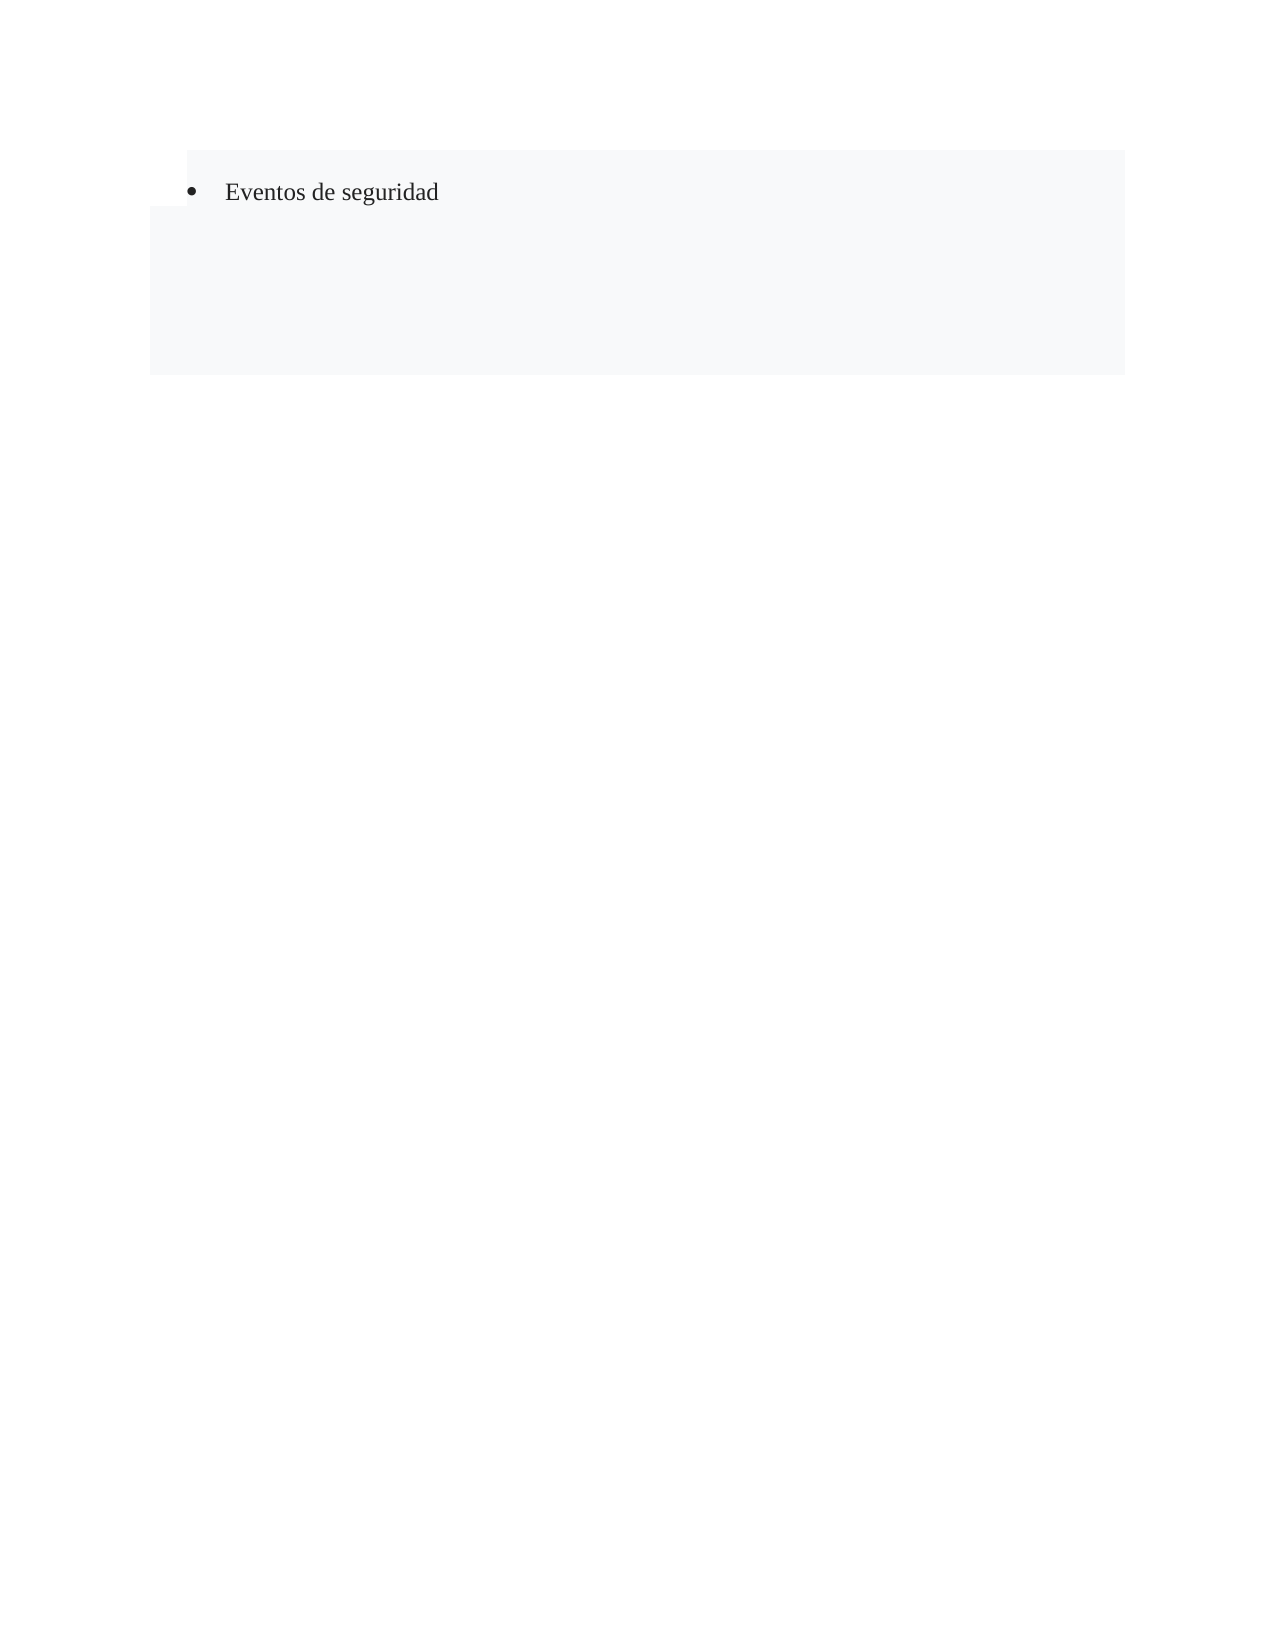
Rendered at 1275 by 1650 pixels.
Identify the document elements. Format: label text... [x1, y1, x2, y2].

list Eventos de seguridad [187, 150, 1125, 206]
